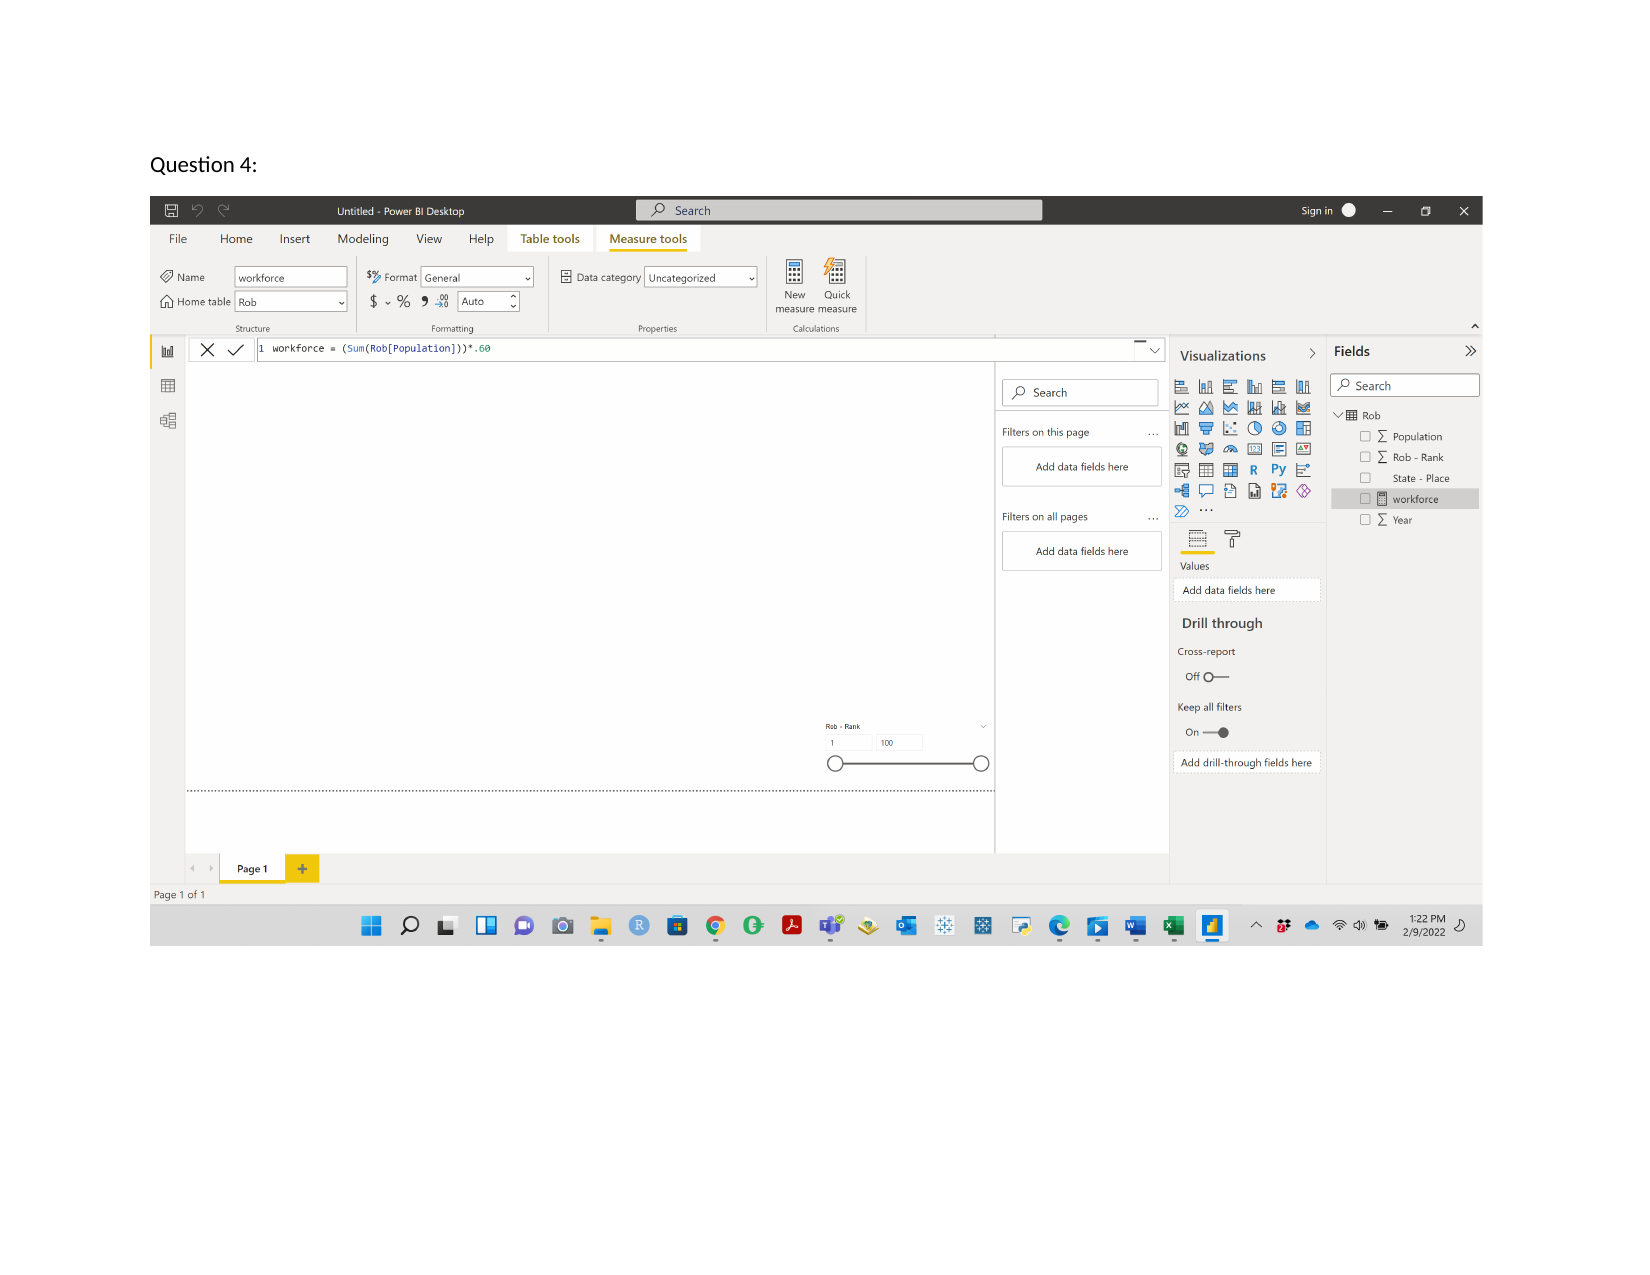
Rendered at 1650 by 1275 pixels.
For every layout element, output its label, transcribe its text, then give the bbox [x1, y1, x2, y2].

text Question 4: [150, 150, 1500, 178]
picture [150, 196, 1483, 946]
